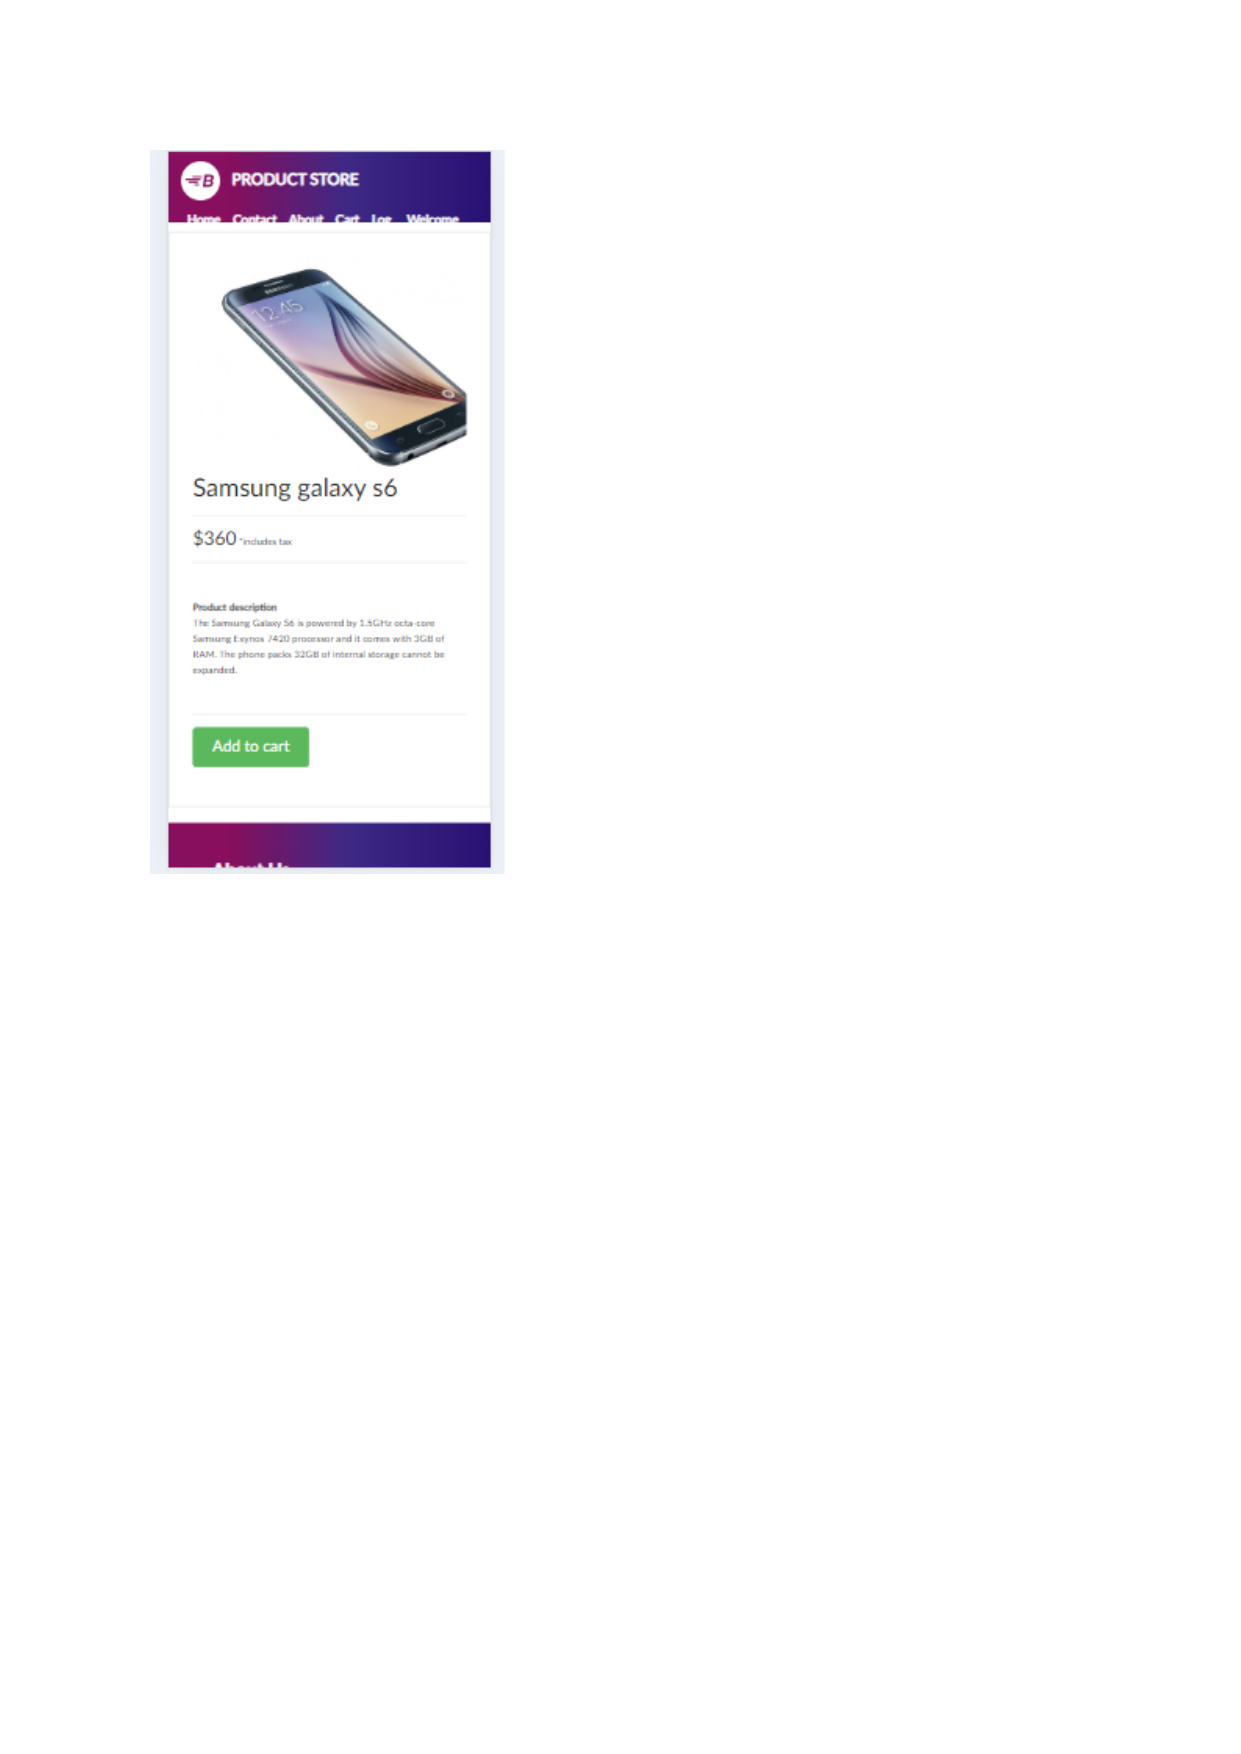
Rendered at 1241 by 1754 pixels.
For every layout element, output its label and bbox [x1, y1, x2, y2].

picture [150, 150, 505, 874]
